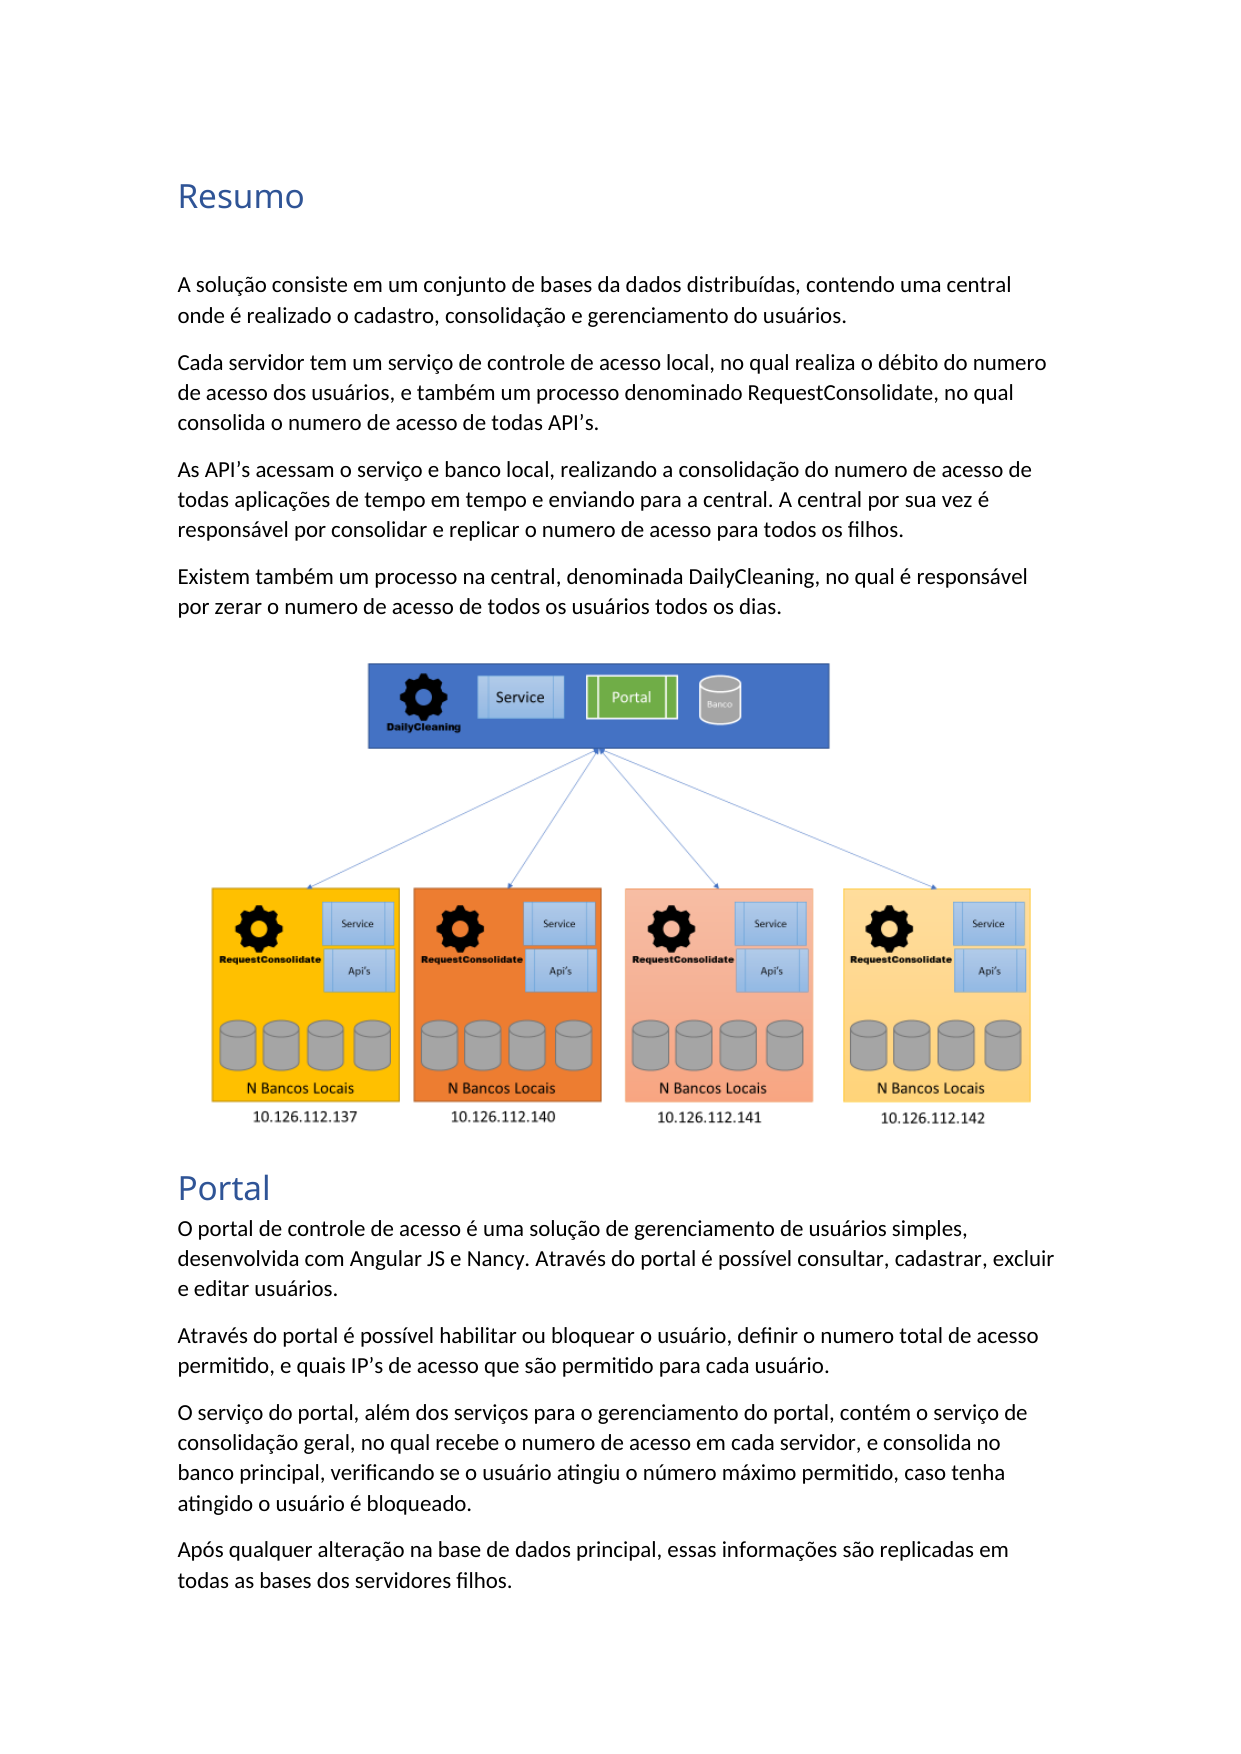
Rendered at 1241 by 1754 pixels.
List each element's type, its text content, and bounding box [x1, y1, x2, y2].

text Existem também um processo na central, denominada DailyCleaning, no qual é responsável por zerar o numero de acesso de todos os usuários todos os dias. [177, 562, 1063, 620]
subtitle Resumo [177, 173, 1063, 267]
text Cada servidor tem um serviço de controle de acesso local, no qual realiza o débito do numero de acesso dos usuários, e também um processo denominado RequestConsolidate, no qual consolida o numero de acesso de todas API’s. [177, 348, 1063, 436]
subtitle Portal [177, 1165, 1063, 1210]
text A solução consiste em um conjunto de bases da dados distribuídas, contendo uma central onde é realizado o cadastro, consolidação e gerenciamento do usuários. [177, 271, 1063, 329]
picture [177, 639, 1063, 1138]
text As API’s acessam o serviço e banco local, realizando a consolidação do numero de acesso de todas aplicações de tempo em tempo e enviando para a central. A central por sua vez é responsável por consolidar e replicar o numero de acesso para todos os filhos. [177, 455, 1063, 543]
text Através do portal é possível habilitar ou bloquear o usuário, definir o numero total de acesso permitido, e quais IP’s de acesso que são permitido para cada usuário. [177, 1321, 1063, 1379]
text O portal de controle de acesso é uma solução de gerenciamento de usuários simples, desenvolvida com Angular JS e Nancy. Através do portal é possível consultar, cadastrar, excluir e editar usuários. [177, 1214, 1063, 1302]
text Após qualquer alteração na base de dados principal, essas informações são replicadas em todas as bases dos servidores filhos. [177, 1536, 1063, 1594]
text O serviço do portal, além dos serviços para o gerenciamento do portal, contém o serviço de consolidação geral, no qual recebe o numero de acesso em cada servidor, e consolida no banco principal, verificando se o usuário atingiu o número máximo permitido, caso tenha atingido o usuário é bloqueado. [177, 1398, 1063, 1517]
